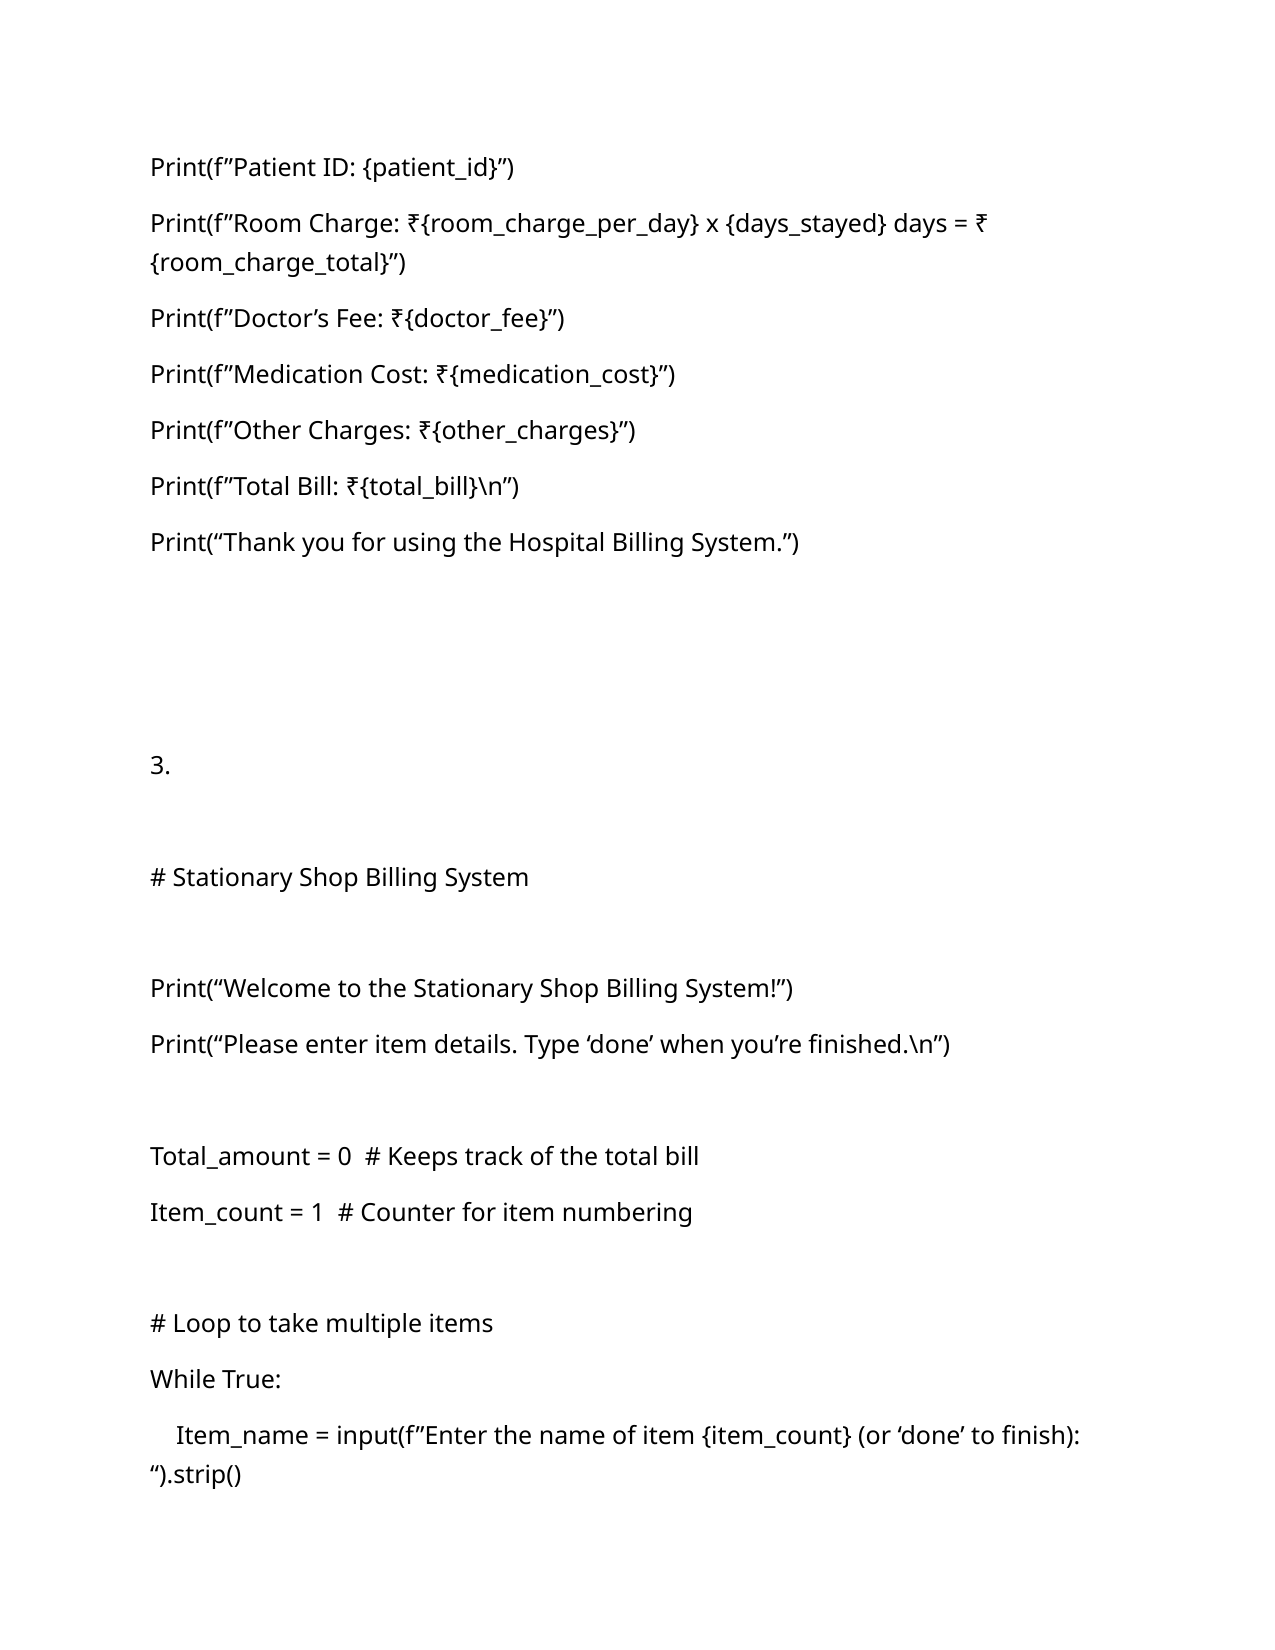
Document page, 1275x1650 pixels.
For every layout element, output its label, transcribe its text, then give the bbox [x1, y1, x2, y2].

text Print(f”Total Bill: ₹{total_bill}\n”) [150, 468, 1125, 502]
text Print(f”Patient ID: {patient_id}”) [150, 150, 1125, 184]
text # Loop to take multiple items [150, 1306, 1125, 1340]
text Print(“Thank you for using the Hospital Billing System.”) [150, 524, 1125, 558]
text # Stationary Shop Billing System [150, 859, 1125, 893]
text Print(f”Medication Cost: ₹{medication_cost}”) [150, 357, 1125, 391]
text Item_name = input(f”Enter the name of item {item_count} (or ‘done’ to finish): “).strip() [150, 1417, 1125, 1491]
text 3. [150, 747, 1125, 782]
text Total_amount = 0 # Keeps track of the total bill [150, 1138, 1125, 1172]
text Print(f”Other Charges: ₹{other_charges}”) [150, 412, 1125, 447]
text Item_count = 1 # Counter for item numbering [150, 1194, 1125, 1228]
text Print(f”Room Charge: ₹{room_charge_per_day} x {days_stayed} days = ₹{room_charge_total}”) [150, 206, 1125, 279]
text While True: [150, 1362, 1125, 1396]
text Print(“Welcome to the Stationary Shop Billing System!”) [150, 971, 1125, 1005]
text Print(f”Doctor’s Fee: ₹{doctor_fee}”) [150, 301, 1125, 335]
text Print(“Please enter item details. Type ‘done’ when you’re finished.\n”) [150, 1027, 1125, 1061]
